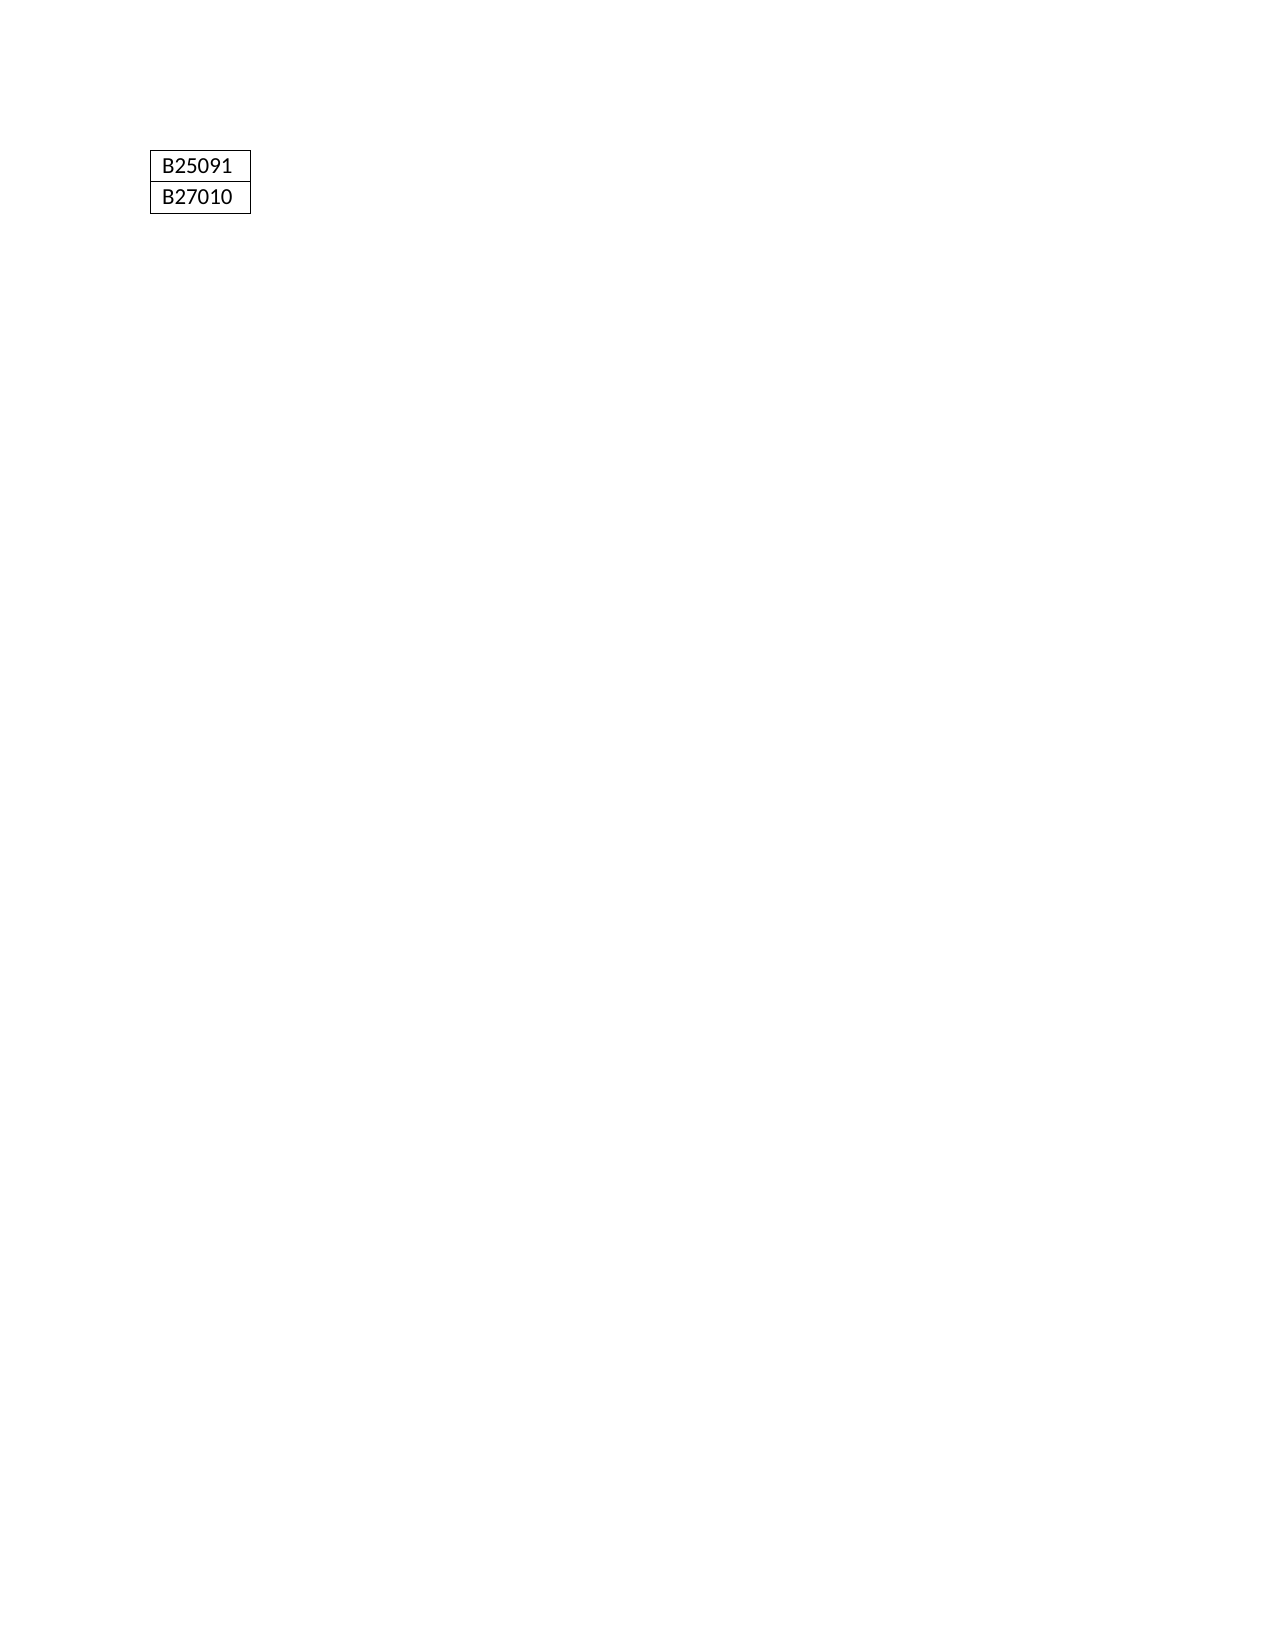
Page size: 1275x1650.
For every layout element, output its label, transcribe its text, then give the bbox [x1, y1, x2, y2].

table_cell B25091 [151, 151, 250, 181]
table_cell B27010 [151, 182, 250, 212]
